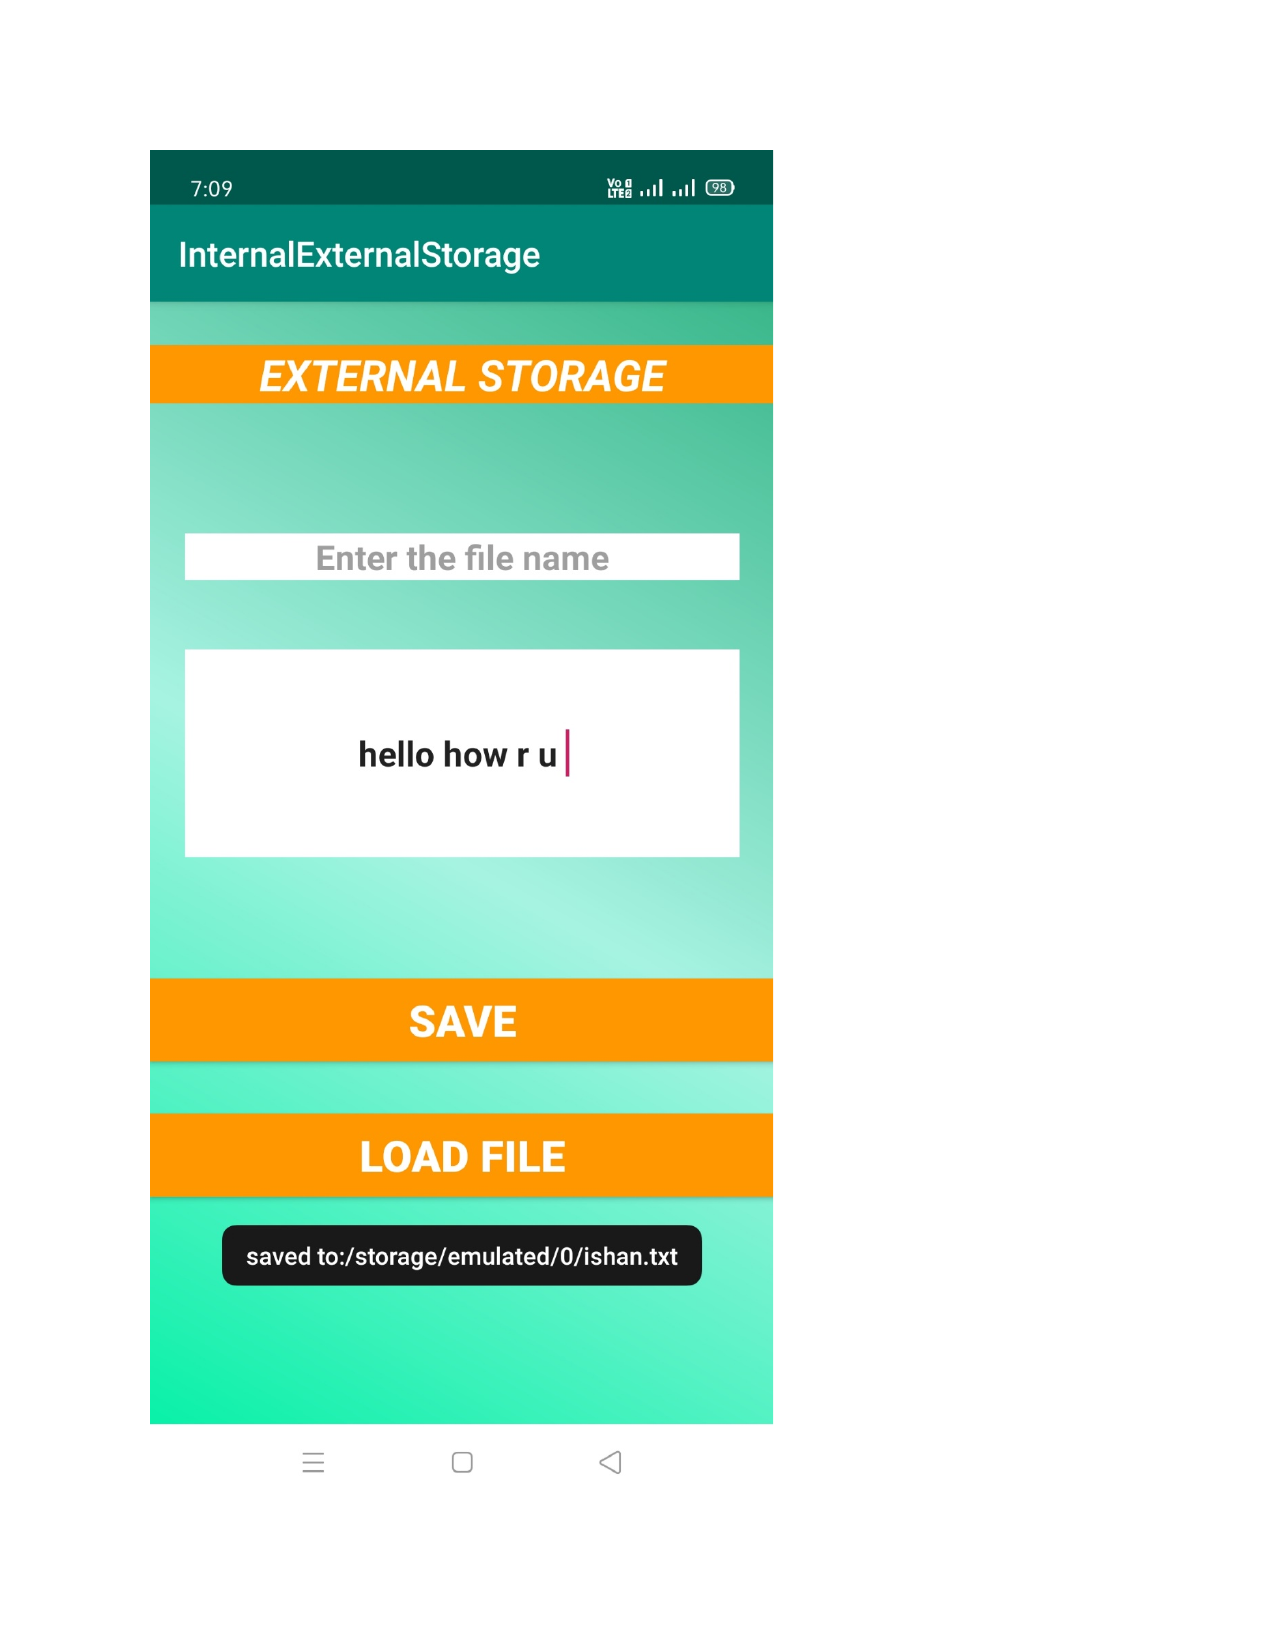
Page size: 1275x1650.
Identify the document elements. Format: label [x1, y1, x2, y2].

picture [150, 150, 774, 1500]
